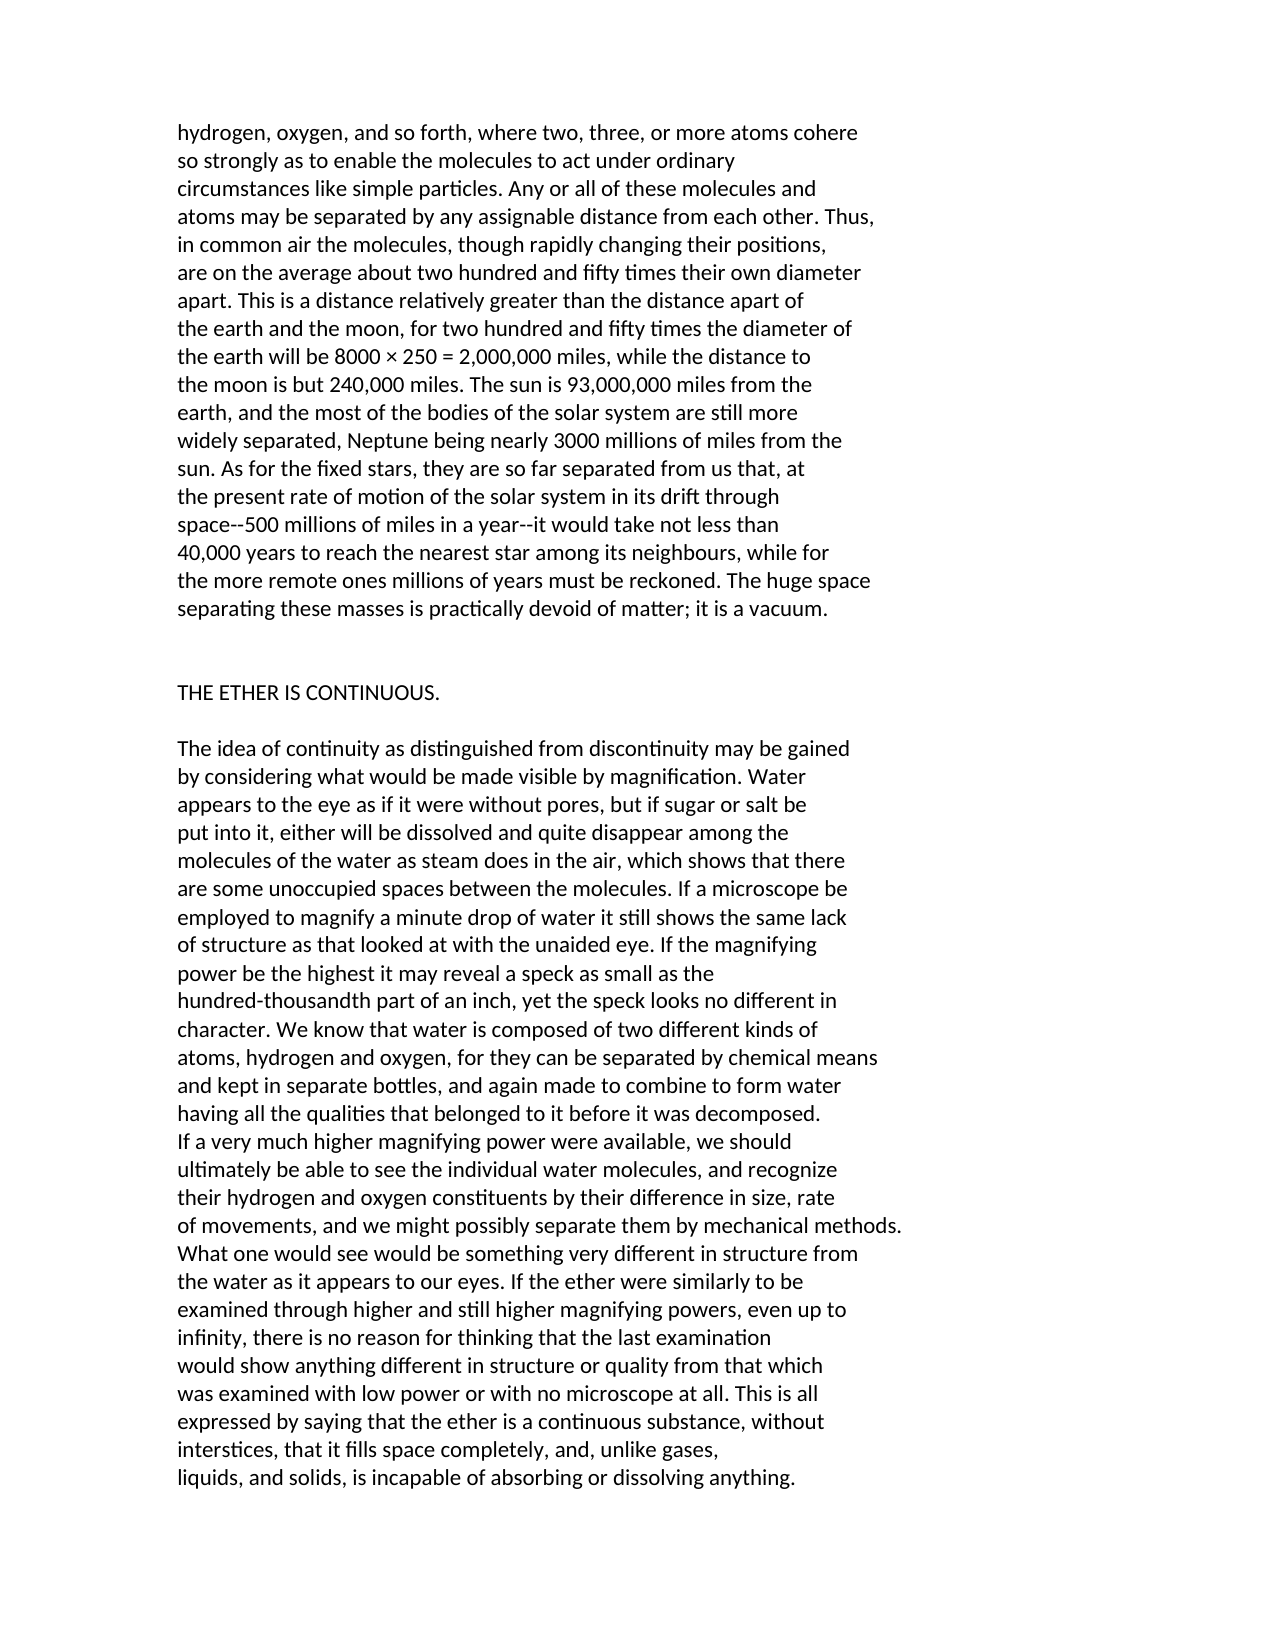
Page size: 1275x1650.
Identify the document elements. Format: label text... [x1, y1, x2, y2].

text interstices, that it fills space completely, and, unlike gases, [177, 1435, 1186, 1463]
text of structure as that looked at with the unaided eye. If the magnifying [177, 931, 1186, 959]
text would show anything different in structure or quality from that which [177, 1351, 1186, 1379]
text put into it, either will be dissolved and quite disappear among the [177, 818, 1186, 847]
text power be the highest it may reveal a speck as small as the [177, 959, 1186, 987]
text having all the qualities that belonged to it before it was decomposed. [177, 1099, 1186, 1127]
text employed to magnify a minute drop of water it still shows the same lack [177, 903, 1186, 931]
text earth, and the most of the bodies of the solar system are still more [177, 398, 1186, 426]
text so strongly as to enable the molecules to act under ordinary [177, 146, 1186, 174]
text If a very much higher magnifying power were available, we should [177, 1127, 1186, 1155]
text the earth and the moon, for two hundred and fifty times the diameter of [177, 314, 1186, 342]
text by considering what would be made visible by magnification. Water [177, 762, 1186, 791]
text liquids, and solids, is incapable of absorbing or dissolving anything. [177, 1463, 1186, 1491]
text the more remote ones millions of years must be reckoned. The huge space [177, 566, 1186, 594]
text molecules of the water as steam does in the air, which shows that there [177, 847, 1186, 874]
text their hydrogen and oxygen constituents by their difference in size, rate [177, 1183, 1186, 1211]
text sun. As for the fixed stars, they are so far separated from us that, at [177, 454, 1186, 482]
text in common air the molecules, though rapidly changing their positions, [177, 230, 1186, 258]
text space--500 millions of miles in a year--it would take not less than [177, 510, 1186, 538]
text expressed by saying that the ether is a continuous substance, without [177, 1407, 1186, 1435]
text ultimately be able to see the individual water molecules, and recognize [177, 1155, 1186, 1183]
text hydrogen, oxygen, and so forth, where two, three, or more atoms cohere [177, 118, 1186, 146]
text apart. This is a distance relatively greater than the distance apart of [177, 286, 1186, 314]
text separating these masses is practically devoid of matter; it is a vacuum. [177, 594, 1186, 622]
text the water as it appears to our eyes. If the ether were similarly to be [177, 1267, 1186, 1295]
text What one would see would be something very different in structure from [177, 1239, 1186, 1267]
text of movements, and we might possibly separate them by mechanical methods. [177, 1211, 1186, 1239]
text was examined with low power or with no microscope at all. This is all [177, 1379, 1186, 1407]
text widely separated, Neptune being nearly 3000 millions of miles from the [177, 426, 1186, 454]
text are some unoccupied spaces between the molecules. If a microscope be [177, 874, 1186, 903]
text atoms may be separated by any assignable distance from each other. Thus, [177, 202, 1186, 230]
text atoms, hydrogen and oxygen, for they can be separated by chemical means [177, 1043, 1186, 1071]
text character. We know that water is composed of two different kinds of [177, 1015, 1186, 1043]
text examined through higher and still higher magnifying powers, even up to [177, 1295, 1186, 1323]
text the earth will be 8000 × 250 = 2,000,000 miles, while the distance to [177, 342, 1186, 370]
text circumstances like simple particles. Any or all of these molecules and [177, 174, 1186, 202]
text and kept in separate bottles, and again made to combine to form water [177, 1071, 1186, 1099]
text infinity, there is no reason for thinking that the last examination [177, 1323, 1186, 1351]
text hundred-thousandth part of an inch, yet the speck looks no different in [177, 987, 1186, 1015]
text THE ETHER IS CONTINUOUS. [177, 678, 1186, 706]
text The idea of continuity as distinguished from discontinuity may be gained [177, 734, 1186, 762]
text the present rate of motion of the solar system in its drift through [177, 482, 1186, 510]
text 40,000 years to reach the nearest star among its neighbours, while for [177, 538, 1186, 566]
text the moon is but 240,000 miles. The sun is 93,000,000 miles from the [177, 370, 1186, 398]
text are on the average about two hundred and fifty times their own diameter [177, 258, 1186, 286]
text appears to the eye as if it were without pores, but if sugar or salt be [177, 791, 1186, 818]
